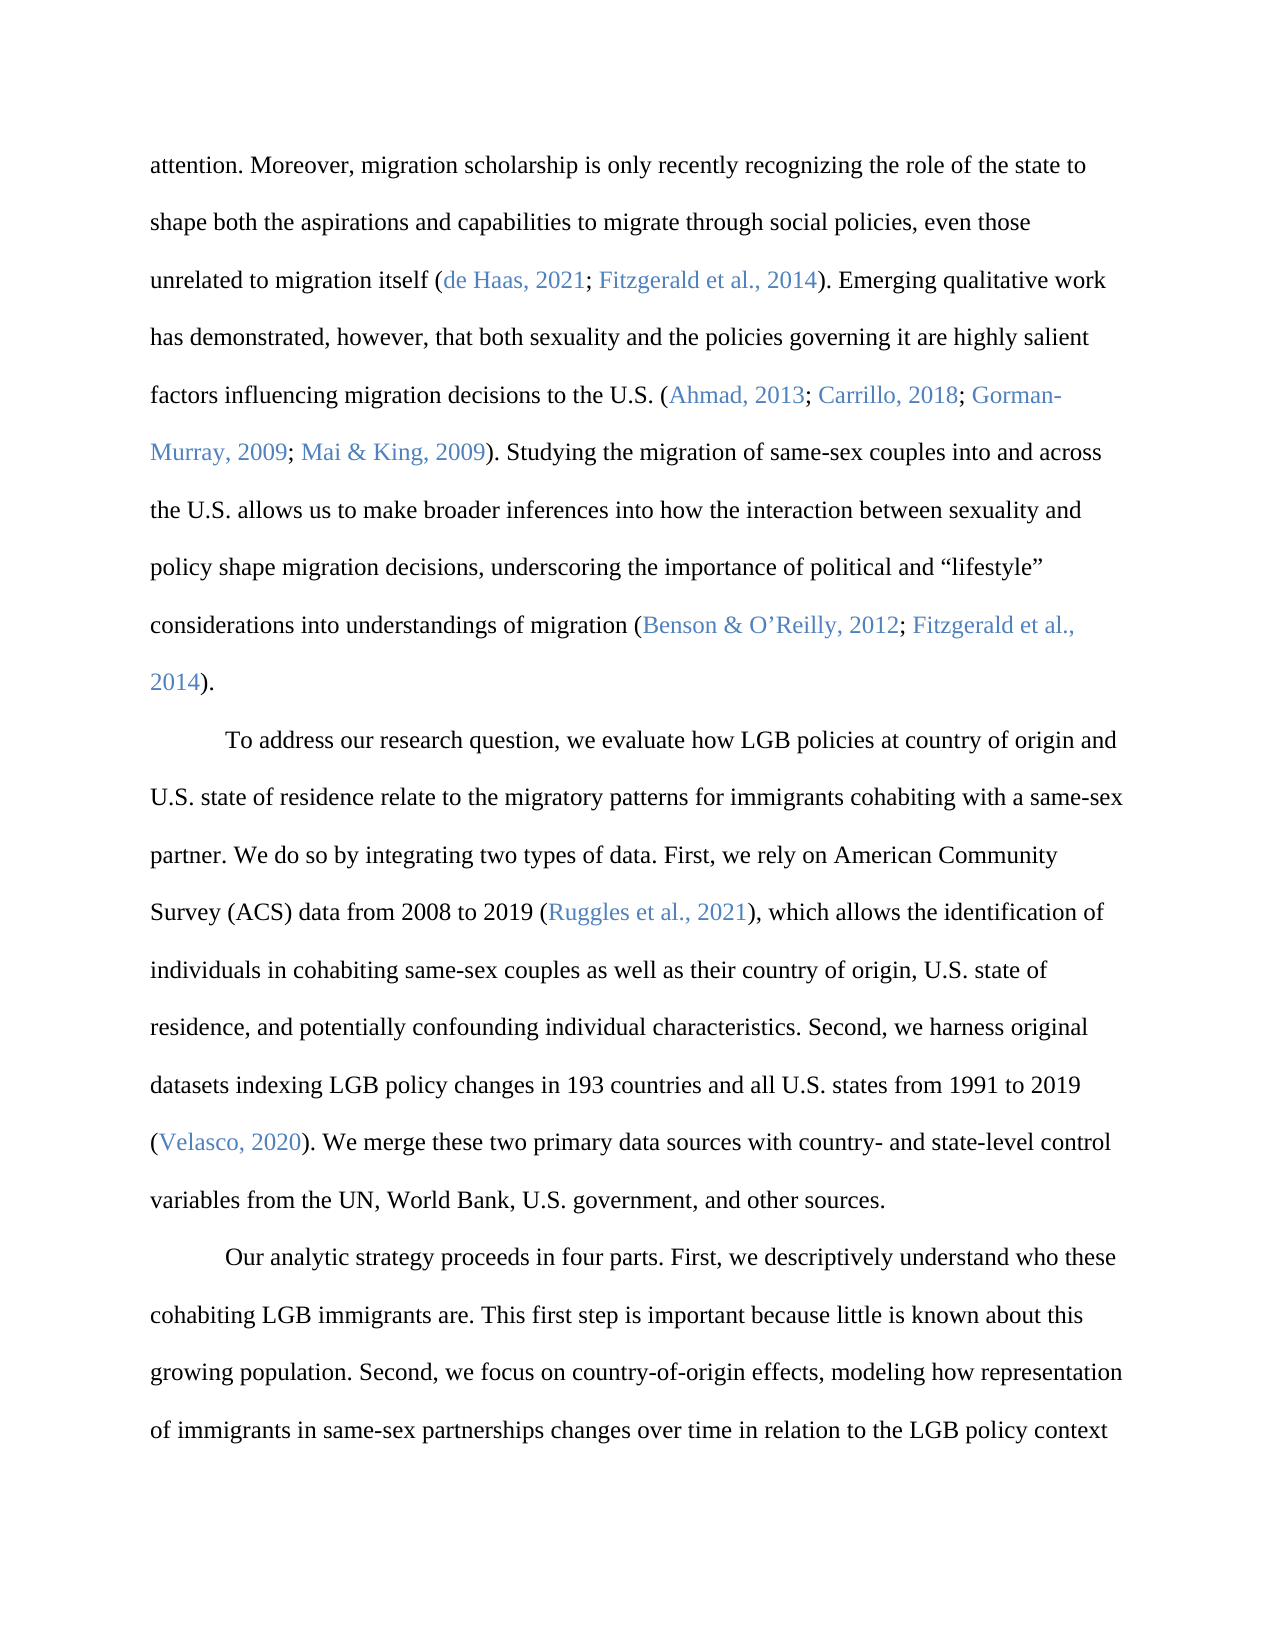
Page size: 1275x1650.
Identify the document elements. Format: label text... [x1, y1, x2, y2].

text To address our research question, we evaluate how LGB policies at country of origin and U.S. state of residence relate to the migratory patterns for immigrants cohabiting with a same-sex partner. We do so by integrating two types of data. First, we rely on American Community Survey (ACS) data from 2008 to 2019 (Ruggles et al., 2021), which allows the identification of individuals in cohabiting same-sex couples as well as their country of origin, U.S. state of residence, and potentially confounding individual characteristics. Second, we harness original datasets indexing LGB policy changes in 193 countries and all U.S. states from 1991 to 2019 (Velasco, 2020). We merge these two primary data sources with country- and state-level control variables from the UN, World Bank, U.S. government, and other sources. [150, 725, 1125, 1214]
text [150, 1242, 1125, 1444]
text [150, 150, 1125, 696]
